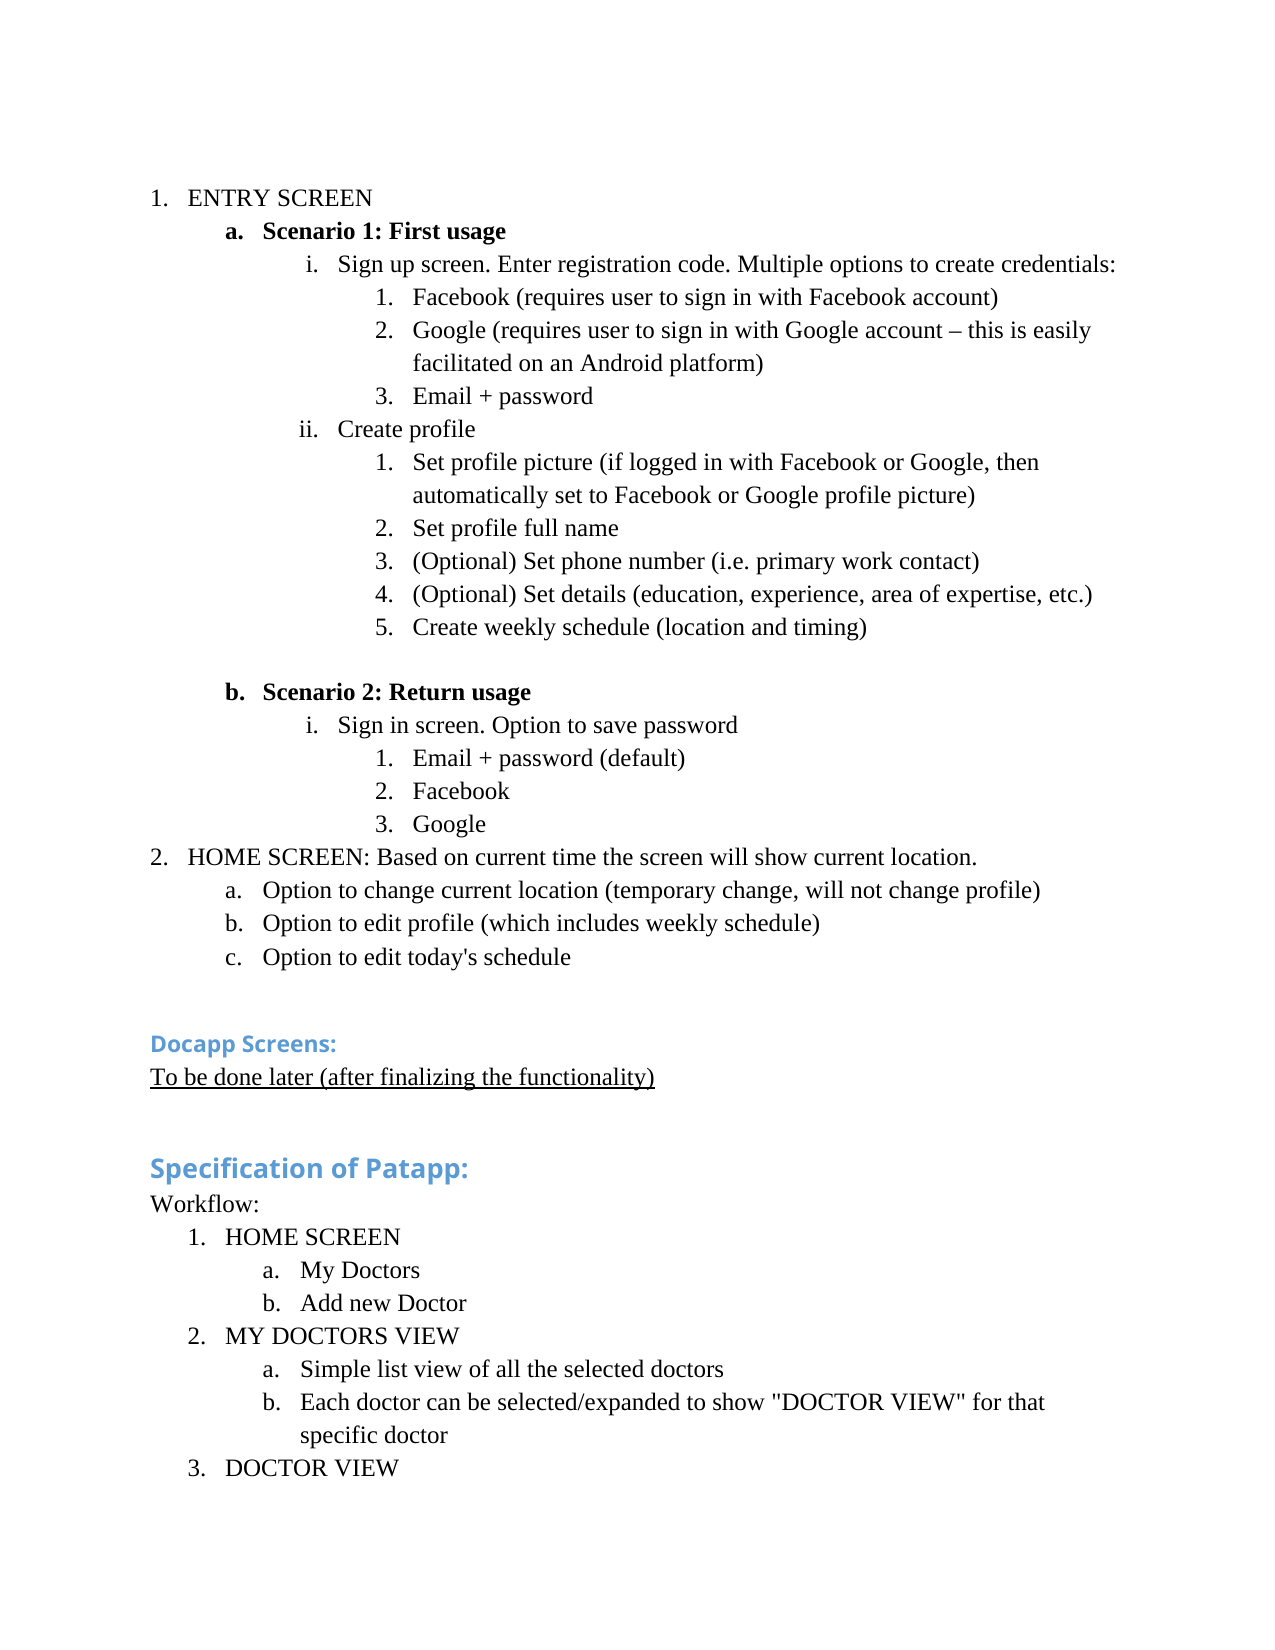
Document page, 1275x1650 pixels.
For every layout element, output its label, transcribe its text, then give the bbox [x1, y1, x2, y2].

subtitle Specification of Patapp: [150, 1149, 1125, 1186]
list Sign in screen. Option to save password [319, 710, 1125, 739]
list MY DOCTORS VIEW [187, 1321, 1125, 1350]
list Google [375, 809, 1125, 838]
list Set profile picture (if logged in with Facebook or Google, then automatically set to Facebook or Google profile picture) [375, 447, 1125, 509]
list My Doctors [262, 1255, 1125, 1284]
list Scenario 1: First usage [225, 216, 1125, 245]
list Option to change current location (temporary change, will not change profile) [225, 876, 1125, 904]
list Scenario 2: Return usage [225, 677, 1125, 706]
list Sign up screen. Enter registration code. Multiple options to create credentials: [319, 249, 1125, 278]
list Email + password (default) [375, 743, 1125, 772]
list Facebook (requires user to sign in with Facebook account) [375, 282, 1125, 311]
list (Optional) Set details (education, experience, area of expertise, etc.) [375, 579, 1125, 608]
list Each doctor can be selected/expanded to show "DOCTOR VIEW" for that specific doctor [262, 1387, 1125, 1449]
list (Optional) Set phone number (i.e. primary work contact) [375, 546, 1125, 575]
list Create weekly schedule (location and timing) [375, 612, 1125, 673]
text Workflow: [150, 1189, 1125, 1218]
text To be done later (after finalizing the functionality) [150, 1062, 1125, 1091]
list HOME SCREEN [187, 1222, 1125, 1251]
list DOCTOR VIEW [187, 1453, 1125, 1482]
subtitle Docapp Screens: [150, 1028, 1125, 1060]
list Option to edit today's schedule [225, 942, 1125, 970]
list Set profile full name [375, 513, 1125, 542]
list Create profile [319, 414, 1125, 443]
list Google (requires user to sign in with Google account – this is easily facilitated on an Android platform) [375, 315, 1125, 377]
list Simple list view of all the selected doctors [262, 1354, 1125, 1383]
list ENTRY SCREEN [150, 183, 1125, 212]
list Add new Doctor [262, 1288, 1125, 1317]
list Email + password [375, 381, 1125, 410]
list HOME SCREEN: Based on current time the screen will show current location. [150, 842, 1125, 871]
list Facebook [375, 776, 1125, 805]
list Option to edit profile (which includes weekly schedule) [225, 908, 1125, 937]
